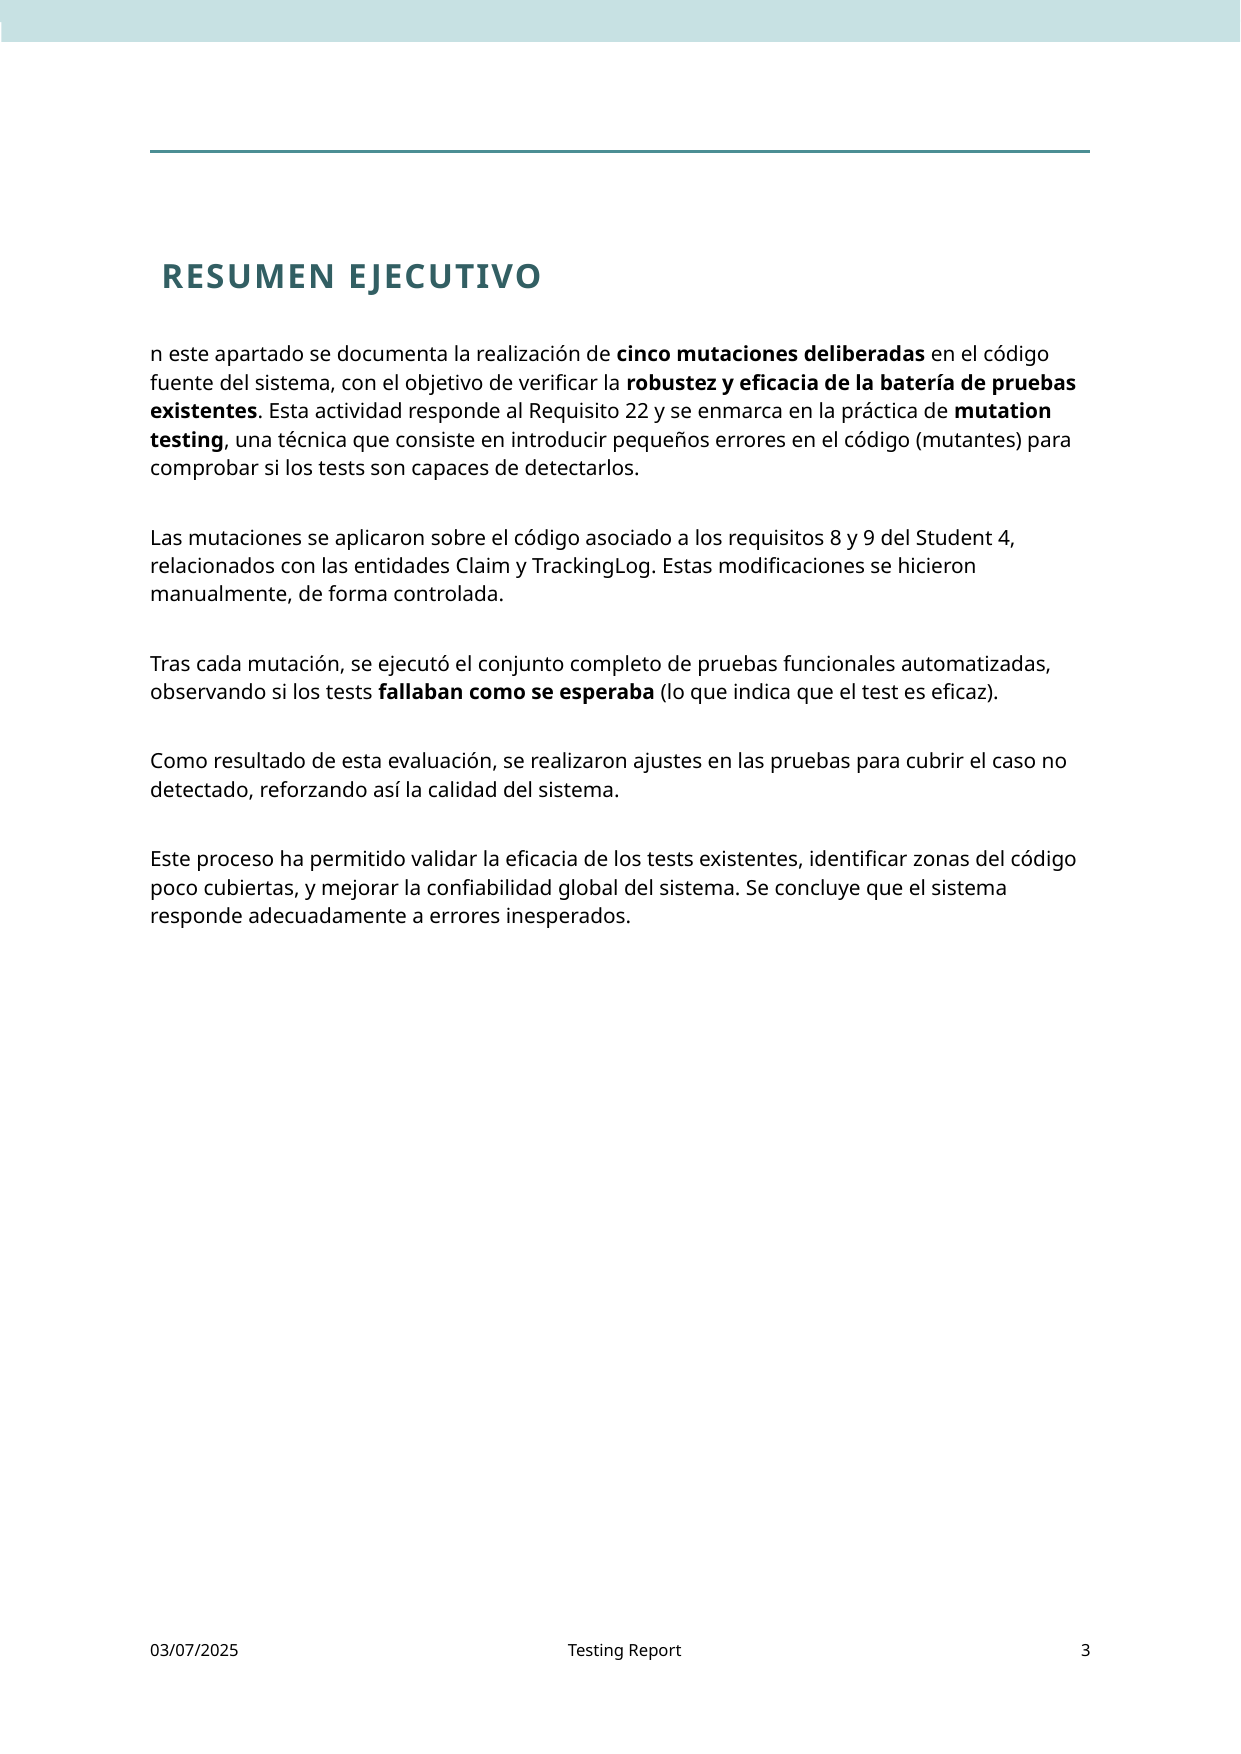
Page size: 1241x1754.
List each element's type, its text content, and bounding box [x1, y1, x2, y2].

text Como resultado de esta evaluación, se realizaron ajustes en las pruebas para cubrir el caso no detectado, reforzando así la calidad del sistema. [150, 747, 1090, 803]
table_header RESUMEN EJECUTIVO [150, 153, 1090, 298]
text Este proceso ha permitido validar la eficacia de los tests existentes, identificar zonas del código poco cubiertas, y mejorar la confiabilidad global del sistema. Se concluye que el sistema responde adecuadamente a errores inesperados. [150, 844, 1090, 930]
text Tras cada mutación, se ejecutó el conjunto completo de pruebas funcionales automatizadas, observando si los tests fallaban como se esperaba (lo que indica que el test es eficaz). [150, 649, 1090, 706]
text n este apartado se documenta la realización de cinco mutaciones deliberadas en el código fuente del sistema, con el objetivo de verificar la robustez y eficacia de la batería de pruebas existentes. Esta actividad responde al Requisito 22 y se enmarca en la práctica de mutation testing, una técnica que consiste en introducir pequeños errores en el código (mutantes) para comprobar si los tests son capaces de detectarlos. [150, 339, 1090, 482]
text Las mutaciones se aplicaron sobre el código asociado a los requisitos 8 y 9 del Student 4, relacionados con las entidades Claim y TrackingLog. Estas modificaciones se hicieron manualmente, de forma controlada. [150, 523, 1090, 608]
